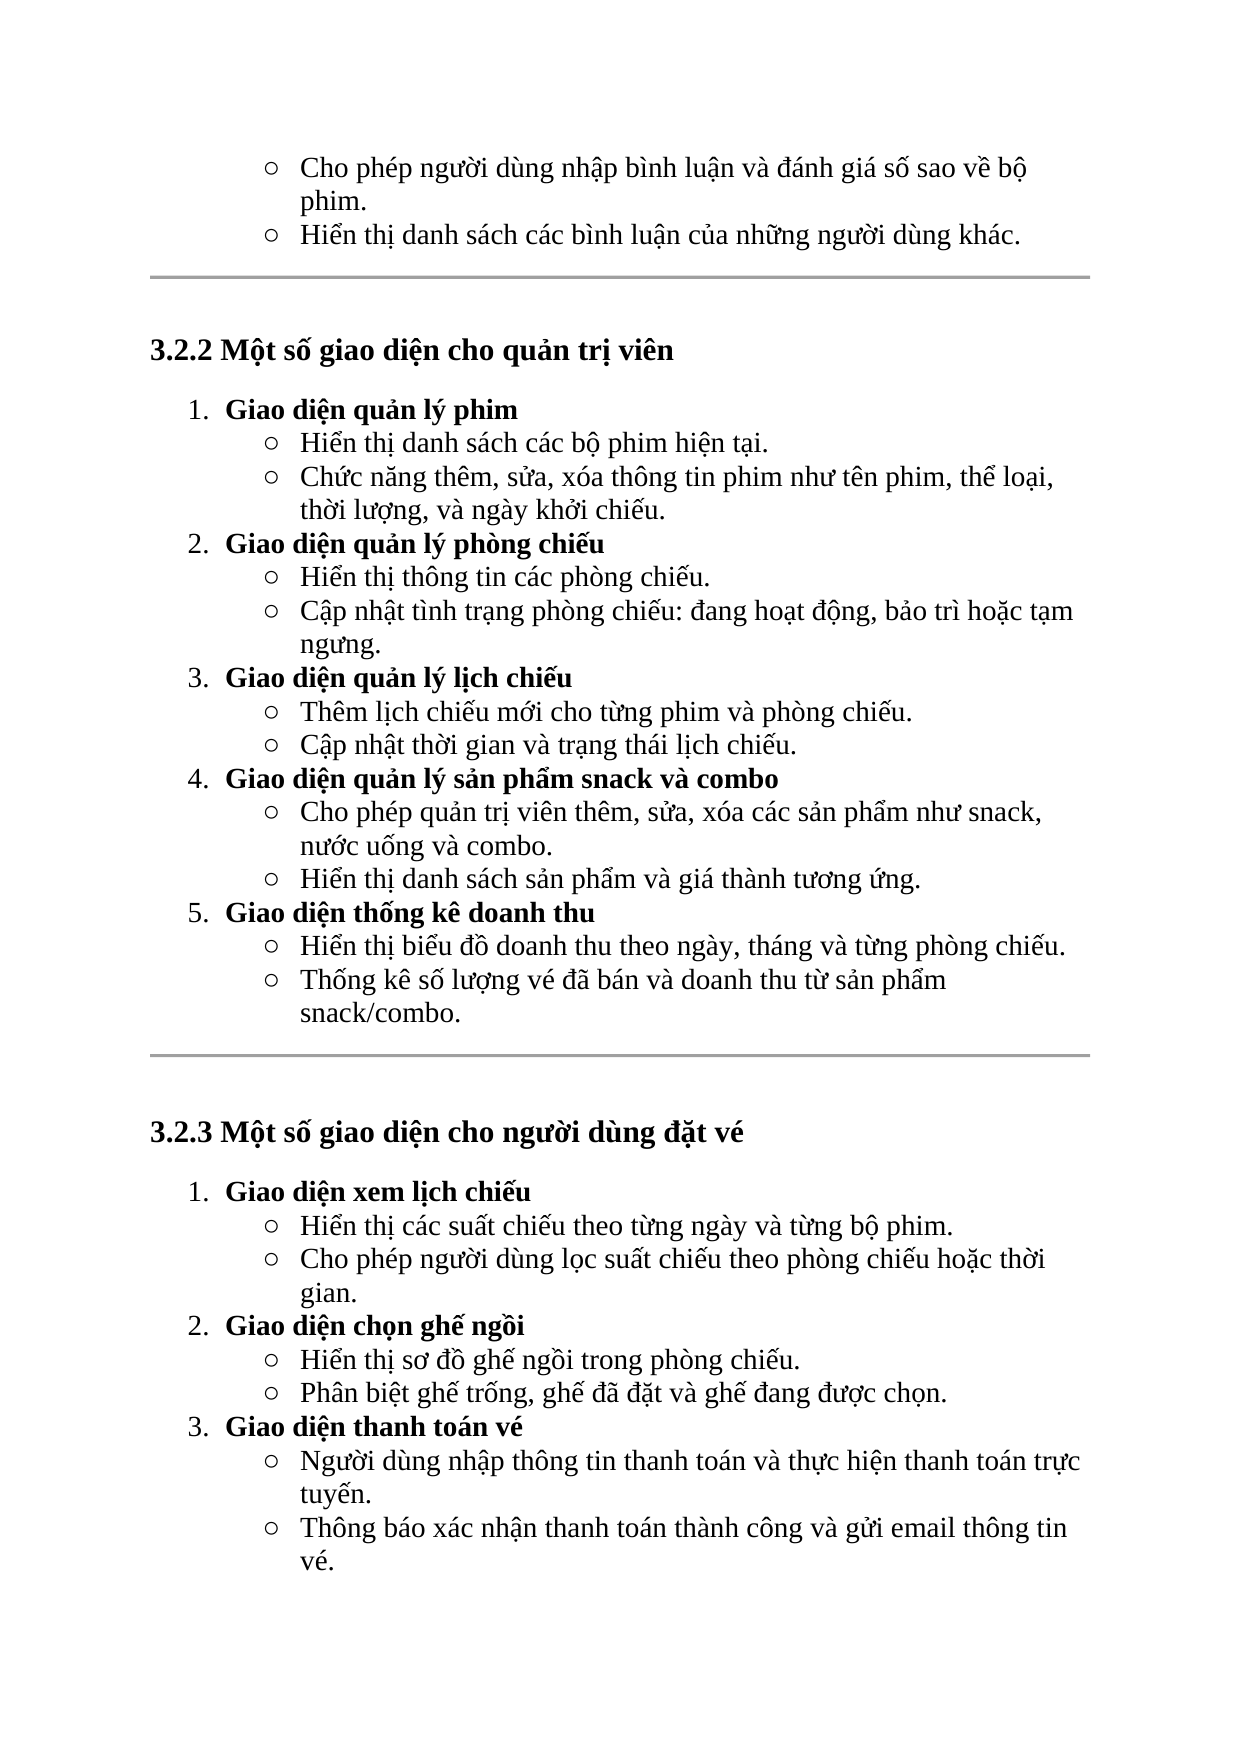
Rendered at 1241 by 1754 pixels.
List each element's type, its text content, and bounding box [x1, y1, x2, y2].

list Giao diện thống kê doanh thu [187, 895, 1090, 928]
list Thêm lịch chiếu mới cho từng phim và phòng chiếu. [262, 694, 1090, 727]
list Giao diện quản lý sản phẩm snack và combo [187, 761, 1090, 794]
subtitle 3.2.3 Một số giao diện cho người dùng đặt vé [150, 1113, 1090, 1149]
list Giao diện xem lịch chiếu [187, 1174, 1090, 1208]
list Hiển thị danh sách các bộ phim hiện tại. [262, 425, 1090, 459]
list Thông báo xác nhận thanh toán thành công và gửi email thông tin vé. [262, 1510, 1090, 1577]
list Hiển thị danh sách các bình luận của những người dùng khác. [262, 217, 1090, 251]
list Giao diện thanh toán vé [187, 1409, 1090, 1443]
list Cập nhật thời gian và trạng thái lịch chiếu. [262, 727, 1090, 761]
list Cho phép người dùng nhập bình luận và đánh giá số sao về bộ phim. [262, 150, 1090, 217]
list Cho phép người dùng lọc suất chiếu theo phòng chiếu hoặc thời gian. [262, 1241, 1090, 1308]
list Hiển thị thông tin các phòng chiếu. [262, 559, 1090, 593]
list Giao diện quản lý lịch chiếu [187, 660, 1090, 694]
list Giao diện chọn ghế ngồi [187, 1308, 1090, 1342]
list Hiển thị biểu đồ doanh thu theo ngày, tháng và từng phòng chiếu. [262, 928, 1090, 962]
list Hiển thị danh sách sản phẩm và giá thành tương ứng. [262, 861, 1090, 895]
subtitle 3.2.2 Một số giao diện cho quản trị viên [150, 331, 1090, 367]
list Giao diện quản lý phim [187, 392, 1090, 425]
list Thống kê số lượng vé đã bán và doanh thu từ sản phẩm snack/combo. [262, 962, 1090, 1029]
list Hiển thị sơ đồ ghế ngồi trong phòng chiếu. [262, 1342, 1090, 1376]
list Chức năng thêm, sửa, xóa thông tin phim như tên phim, thể loại, thời lượng, và ngày khởi chiếu. [262, 459, 1090, 526]
list Cập nhật tình trạng phòng chiếu: đang hoạt động, bảo trì hoặc tạm ngưng. [262, 593, 1090, 660]
list Người dùng nhập thông tin thanh toán và thực hiện thanh toán trực tuyến. [262, 1443, 1090, 1510]
list Phân biệt ghế trống, ghế đã đặt và ghế đang được chọn. [262, 1376, 1090, 1409]
list Hiển thị các suất chiếu theo từng ngày và từng bộ phim. [262, 1208, 1090, 1241]
list Giao diện quản lý phòng chiếu [187, 526, 1090, 559]
list Cho phép quản trị viên thêm, sửa, xóa các sản phẩm như snack, nước uống và combo. [262, 794, 1090, 861]
